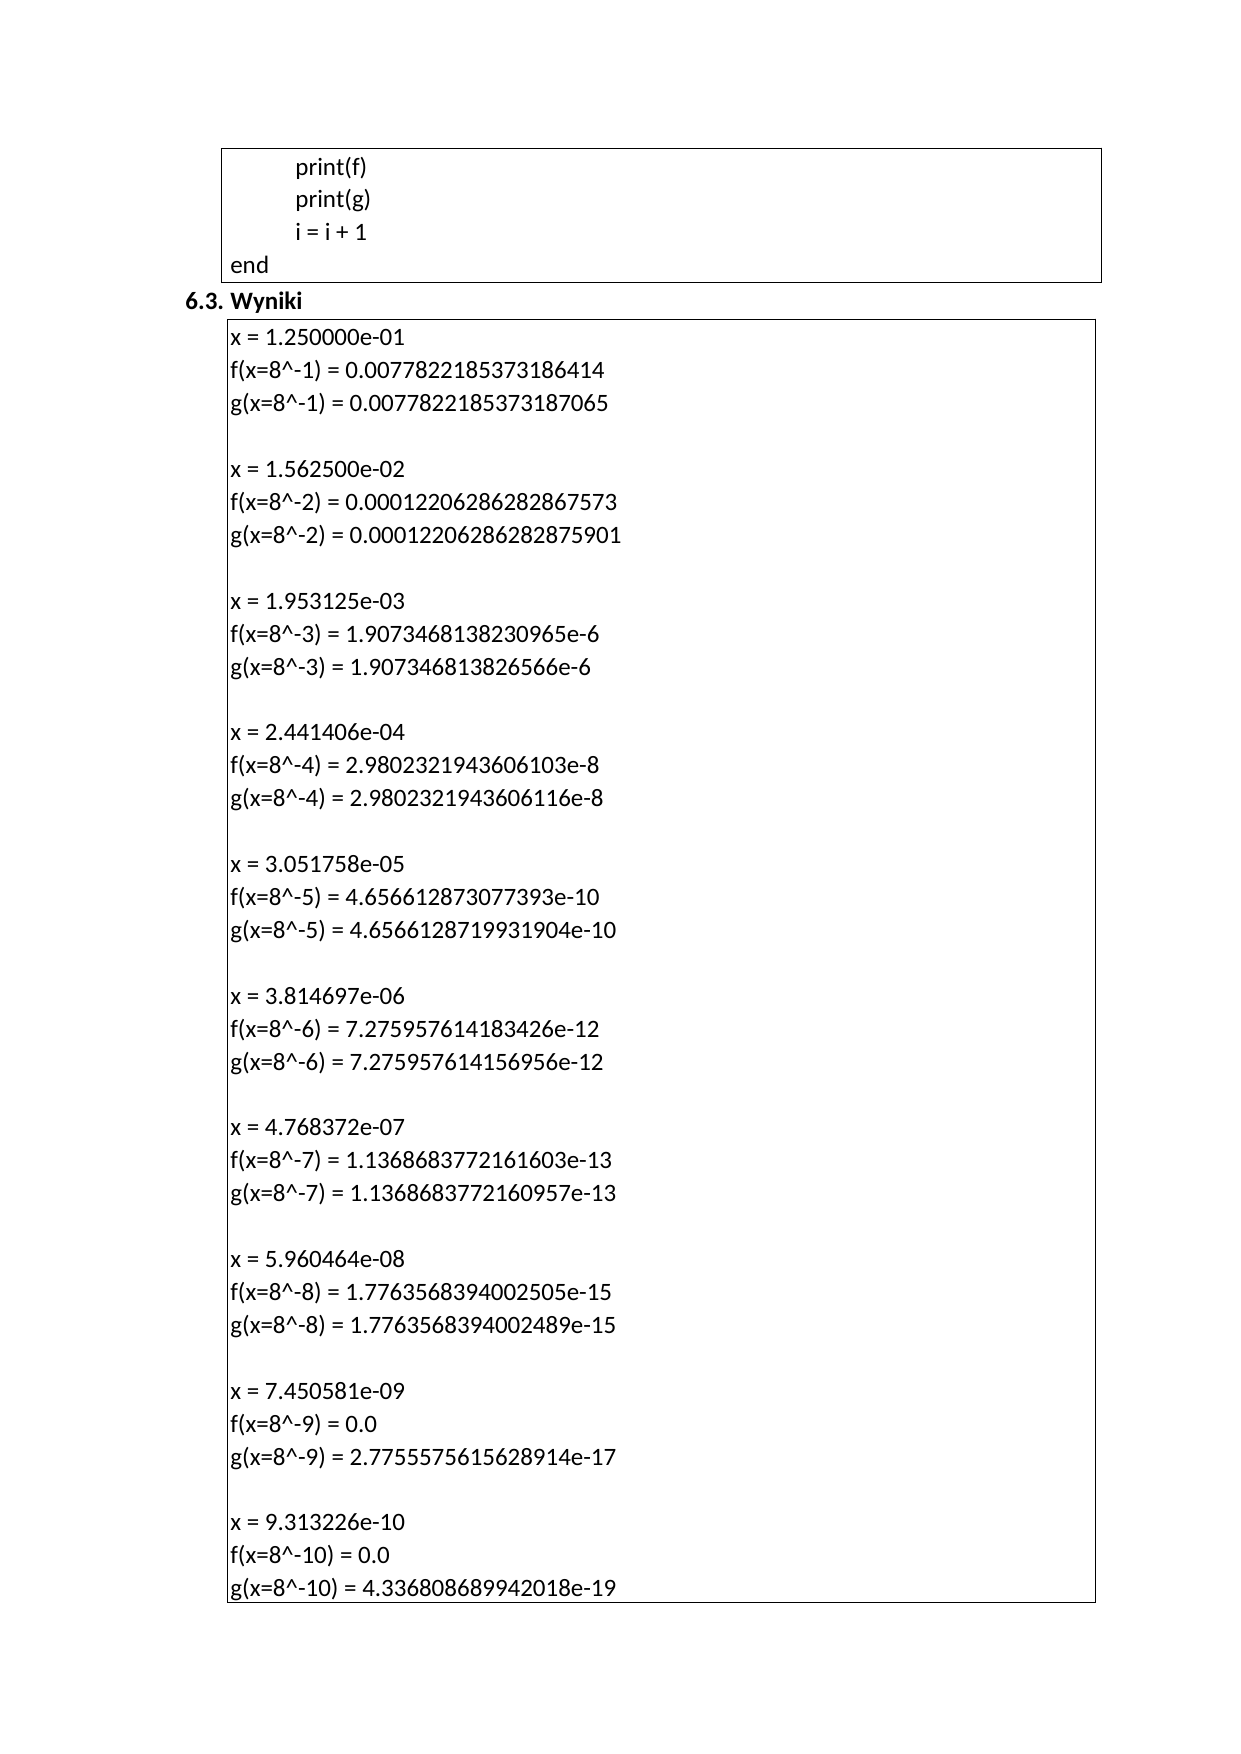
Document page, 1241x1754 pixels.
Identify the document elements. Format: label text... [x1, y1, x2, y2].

list f(x=8^-1) = 0.0077822185373186414 [228, 351, 1095, 384]
list Wyniki [185, 286, 1093, 316]
list print(f) [222, 149, 1101, 181]
list x = 3.051758e-05 [228, 845, 1095, 878]
list x = 5.960464e-08 [228, 1240, 1095, 1273]
list g(x=8^-6) = 7.275957614156956e-12 [228, 1043, 1095, 1076]
list f(x=8^-4) = 2.9802321943606103e-8 [228, 746, 1095, 779]
list end [222, 246, 1101, 282]
list f(x=8^-2) = 0.00012206286282867573 [228, 483, 1095, 516]
list g(x=8^-8) = 1.7763568394002489e-15 [228, 1306, 1095, 1339]
list f(x=8^-6) = 7.275957614183426e-12 [228, 1010, 1095, 1043]
list g(x=8^-10) = 4.336808689942018e-19 [228, 1569, 1095, 1602]
list f(x=8^-7) = 1.1368683772161603e-13 [228, 1141, 1095, 1174]
list x = 7.450581e-09 [228, 1372, 1095, 1405]
list x = 2.441406e-04 [228, 713, 1095, 746]
list g(x=8^-1) = 0.0077822185373187065 [228, 384, 1095, 418]
list x = 1.953125e-03 [228, 582, 1095, 615]
list x = 1.250000e-01 [228, 320, 1095, 351]
list i = i + 1 [222, 213, 1101, 246]
list g(x=8^-4) = 2.9802321943606116e-8 [228, 779, 1095, 813]
list f(x=8^-9) = 0.0 [228, 1405, 1095, 1438]
list x = 3.814697e-06 [228, 977, 1095, 1010]
list f(x=8^-5) = 4.656612873077393e-10 [228, 878, 1095, 911]
list x = 4.768372e-07 [228, 1108, 1095, 1141]
list f(x=8^-10) = 0.0 [228, 1536, 1095, 1569]
list g(x=8^-5) = 4.6566128719931904e-10 [228, 911, 1095, 944]
list g(x=8^-2) = 0.00012206286282875901 [228, 516, 1095, 549]
list g(x=8^-9) = 2.7755575615628914e-17 [228, 1438, 1095, 1471]
list g(x=8^-3) = 1.907346813826566e-6 [228, 648, 1095, 681]
list print(g) [222, 181, 1101, 213]
list x = 1.562500e-02 [228, 450, 1095, 483]
list f(x=8^-3) = 1.9073468138230965e-6 [228, 615, 1095, 648]
list f(x=8^-8) = 1.7763568394002505e-15 [228, 1273, 1095, 1306]
list x = 9.313226e-10 [228, 1503, 1095, 1536]
list g(x=8^-7) = 1.1368683772160957e-13 [228, 1174, 1095, 1208]
